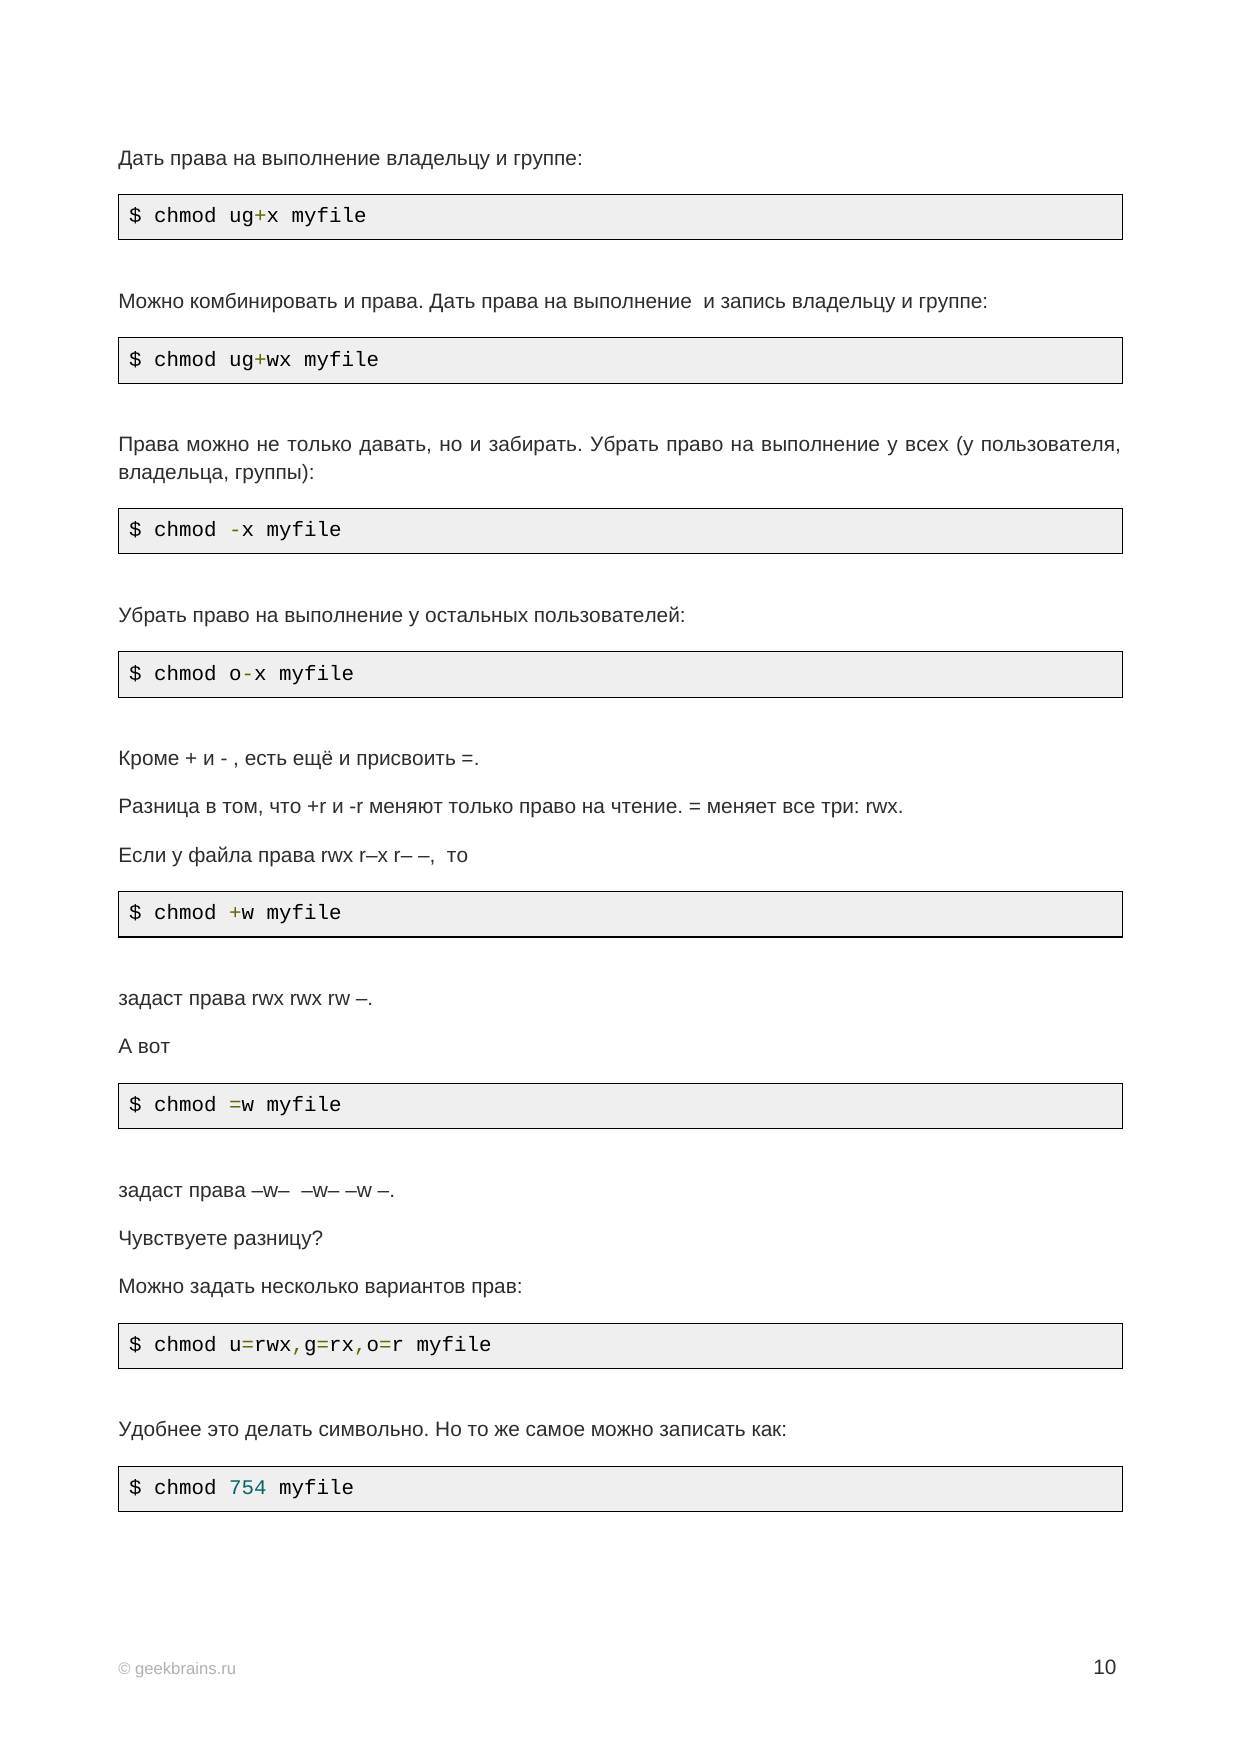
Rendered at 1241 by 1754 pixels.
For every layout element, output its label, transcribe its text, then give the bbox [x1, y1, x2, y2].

text Кроме + и - , есть ещё и присвоить =. [118, 718, 1122, 770]
table_header $ chmod ug+wx myfile [119, 338, 1122, 383]
text Дать права на выполнение владельцу и группе: [118, 118, 1122, 169]
text Можно задать несколько вариантов прав: [118, 1274, 1122, 1298]
text Удобнее это делать символьно. Но то же самое можно записать как: [118, 1390, 1122, 1441]
text Права можно не только давать, но и забирать. Убрать право на выполнение у всех (у пользователя, владельца, группы): [118, 404, 1122, 483]
table_header $ chmod ug+x myfile [119, 195, 1122, 239]
table_header $ chmod =w myfile [119, 1084, 1122, 1128]
text Можно комбинировать и права. Дать права на выполнение и запись владельцу и группе: [118, 261, 1122, 313]
table_header $ chmod 754 myfile [119, 1467, 1122, 1511]
table_header $ chmod u=rwx,g=rx,o=r myfile [119, 1324, 1122, 1368]
text задаст права rwx rwx rw –. [118, 958, 1122, 1010]
text А вот [118, 1034, 1122, 1058]
text Разница в том, что +r и -r меняют только право на чтение. = меняет все три: rwx. [118, 794, 1122, 818]
text Если у файла права rwx r–x r– –, то [118, 843, 1122, 867]
table_header $ chmod +w myfile [119, 892, 1122, 936]
table_header $ chmod o-x myfile [119, 652, 1122, 697]
table_header $ chmod -x myfile [119, 509, 1122, 553]
text Чувствуете разницу? [118, 1226, 1122, 1250]
text задаст права –w– –w– –w –. [118, 1150, 1122, 1201]
text Убрать право на выполнение у остальных пользователей: [118, 575, 1122, 627]
